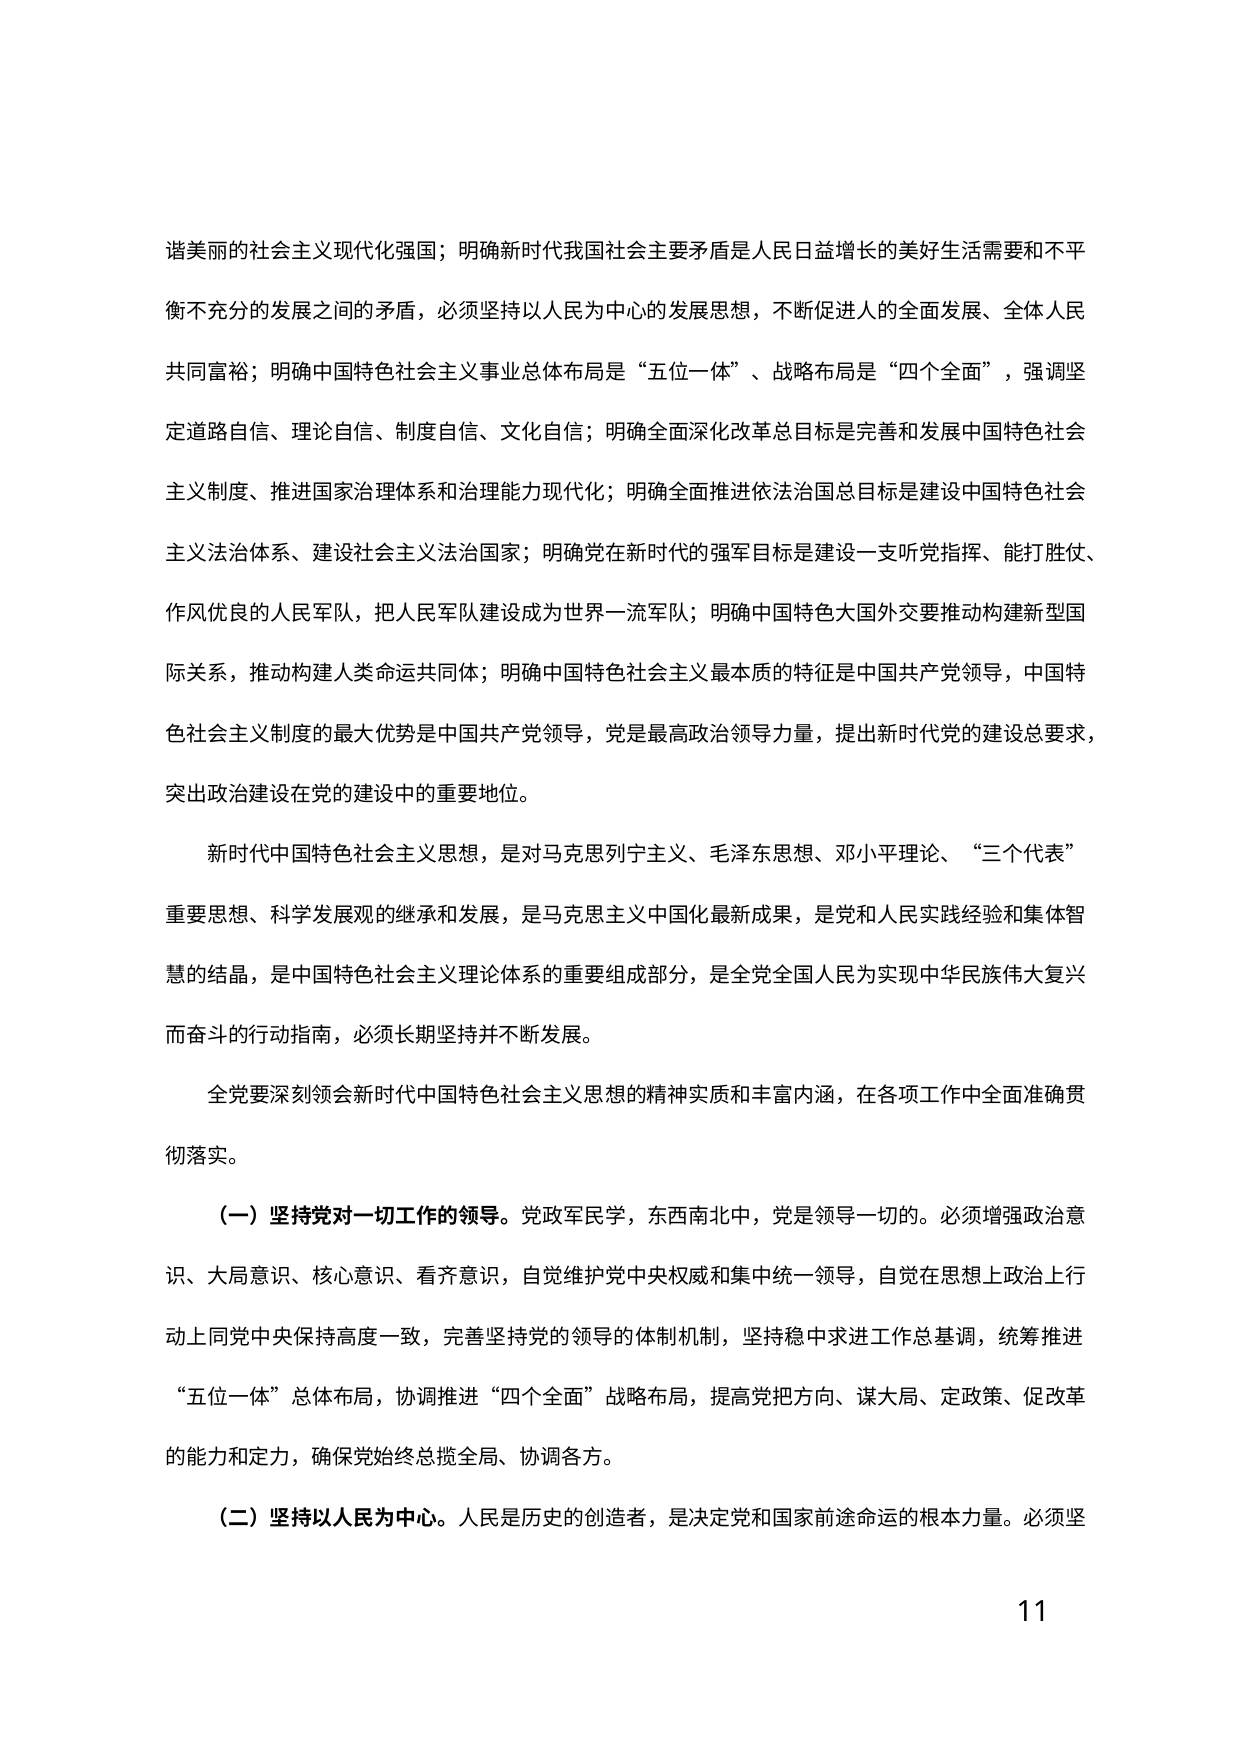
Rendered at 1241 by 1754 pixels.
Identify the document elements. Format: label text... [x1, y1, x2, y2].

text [165, 219, 1087, 822]
text 全党要深刻领会新时代中国特色社会主义思想的精神实质和丰富内涵，在各项工作中全面准确贯彻落实。 [165, 1064, 1087, 1184]
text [165, 1486, 1087, 1546]
text （一）坚持党对一切工作的领导。党政军民学，东西南北中，党是领导一切的。必须增强政治意识、大局意识、核心意识、看齐意识，自觉维护党中央权威和集中统一领导，自觉在思想上政治上行动上同党中央保持高度一致，完善坚持党的领导的体制机制，坚持稳中求进工作总基调，统筹推进“五位一体”总体布局，协调推进“四个全面”战略布局，提高党把方向、谋大局、定政策、促改革的能力和定力，确保党始终总揽全局、协调各方。 [165, 1184, 1087, 1486]
text 新时代中国特色社会主义思想，是对马克思列宁主义、毛泽东思想、邓小平理论、“三个代表”重要思想、科学发展观的继承和发展，是马克思主义中国化最新成果，是党和人民实践经验和集体智慧的结晶，是中国特色社会主义理论体系的重要组成部分，是全党全国人民为实现中华民族伟大复兴而奋斗的行动指南，必须长期坚持并不断发展。 [165, 822, 1087, 1064]
